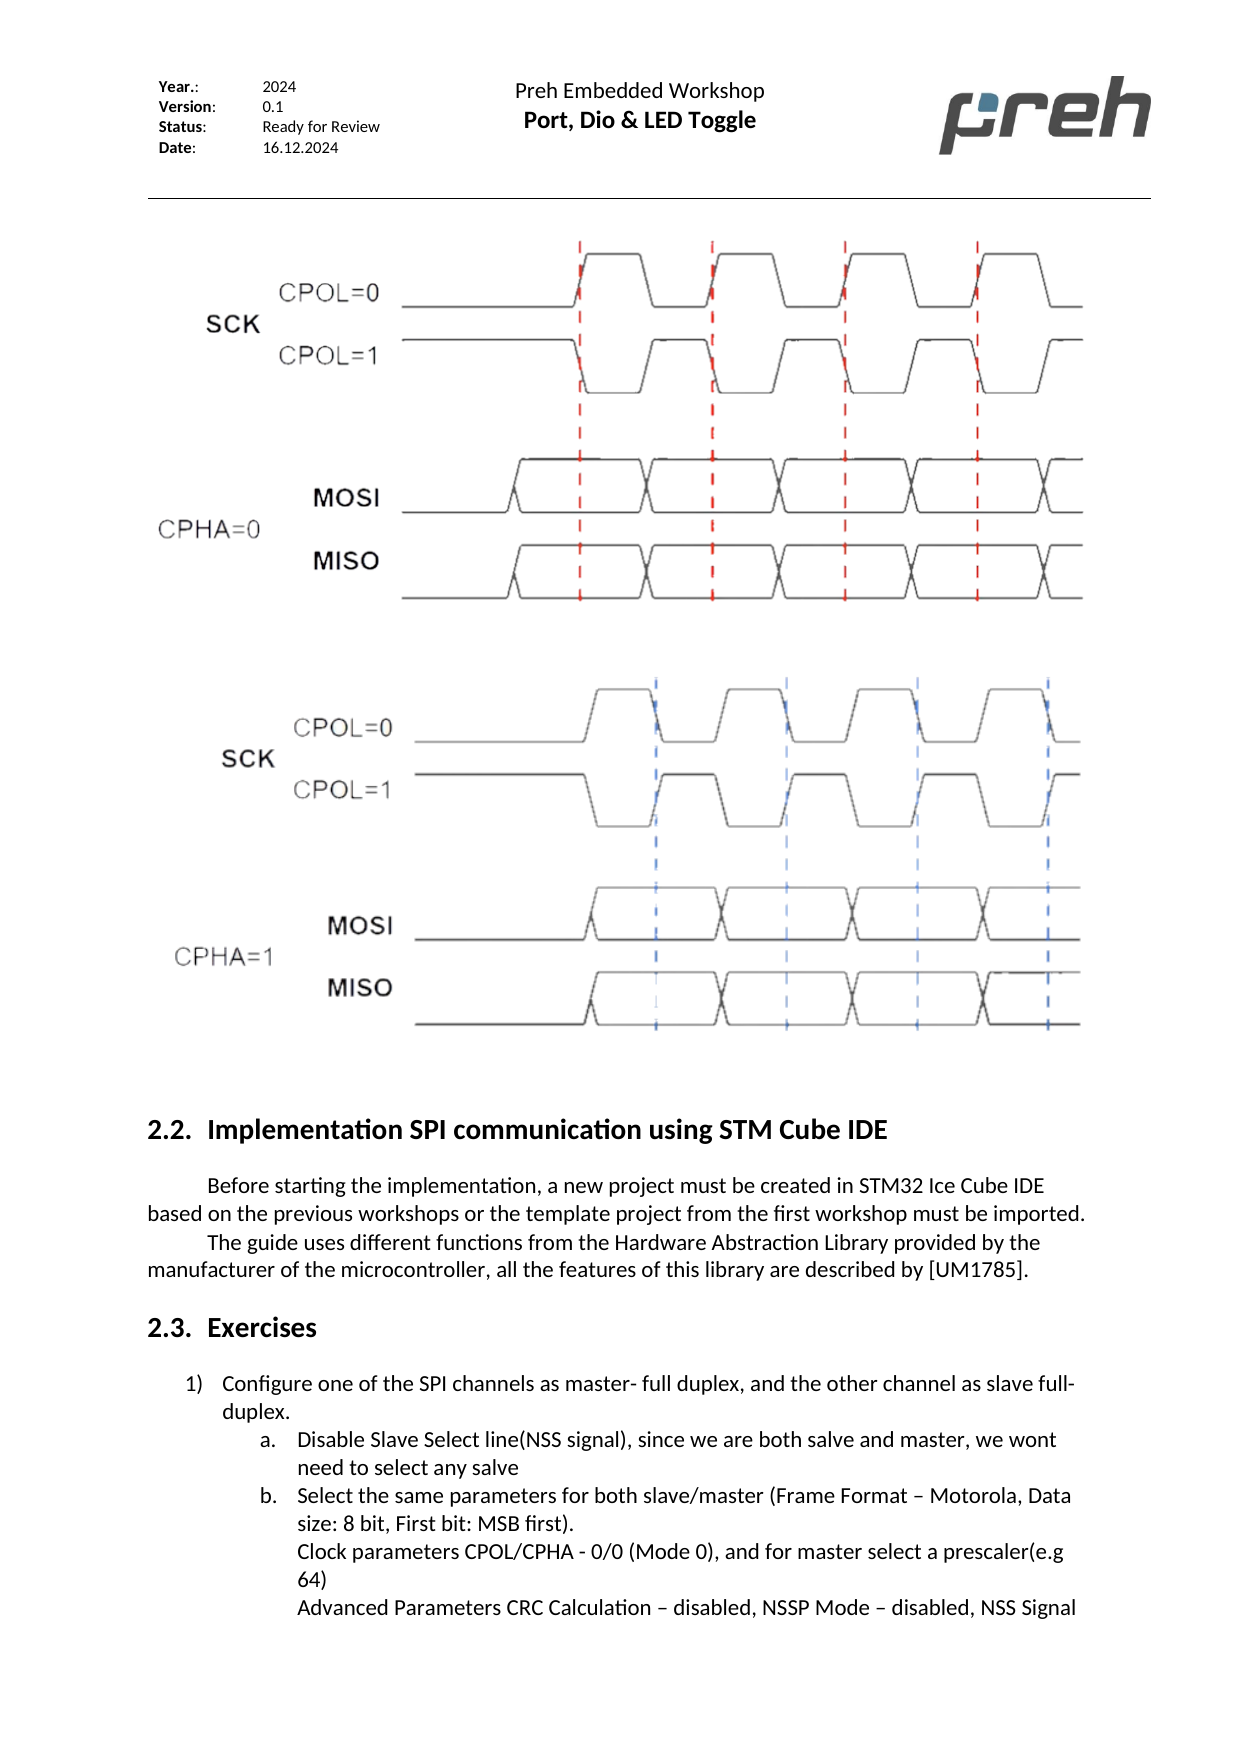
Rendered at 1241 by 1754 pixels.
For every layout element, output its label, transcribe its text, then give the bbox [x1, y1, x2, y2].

subtitle Implementation SPI communication using STM Cube IDE [147, 1111, 1092, 1147]
picture [147, 227, 1093, 621]
picture [938, 76, 1151, 155]
list Disable Slave Select line(NSS signal), since we are both salve and master, we wont need to select any salve [259, 1425, 1092, 1481]
list Configure one of the SPI channels as master- full duplex, and the other channel as slave full-duplex. [184, 1369, 1092, 1425]
text Before starting the implementation, a new project must be created in STM32 Ice Cube IDE based on the previous workshops or the template project from the first workshop must be imported. [147, 1172, 1092, 1228]
picture [147, 671, 1093, 1058]
text The guide uses different functions from the Hardware Abstraction Library provided by the manufacturer of the microcontroller, all the features of this library are described by [UM1785]. [147, 1228, 1092, 1284]
subtitle Exercises [147, 1309, 1092, 1344]
